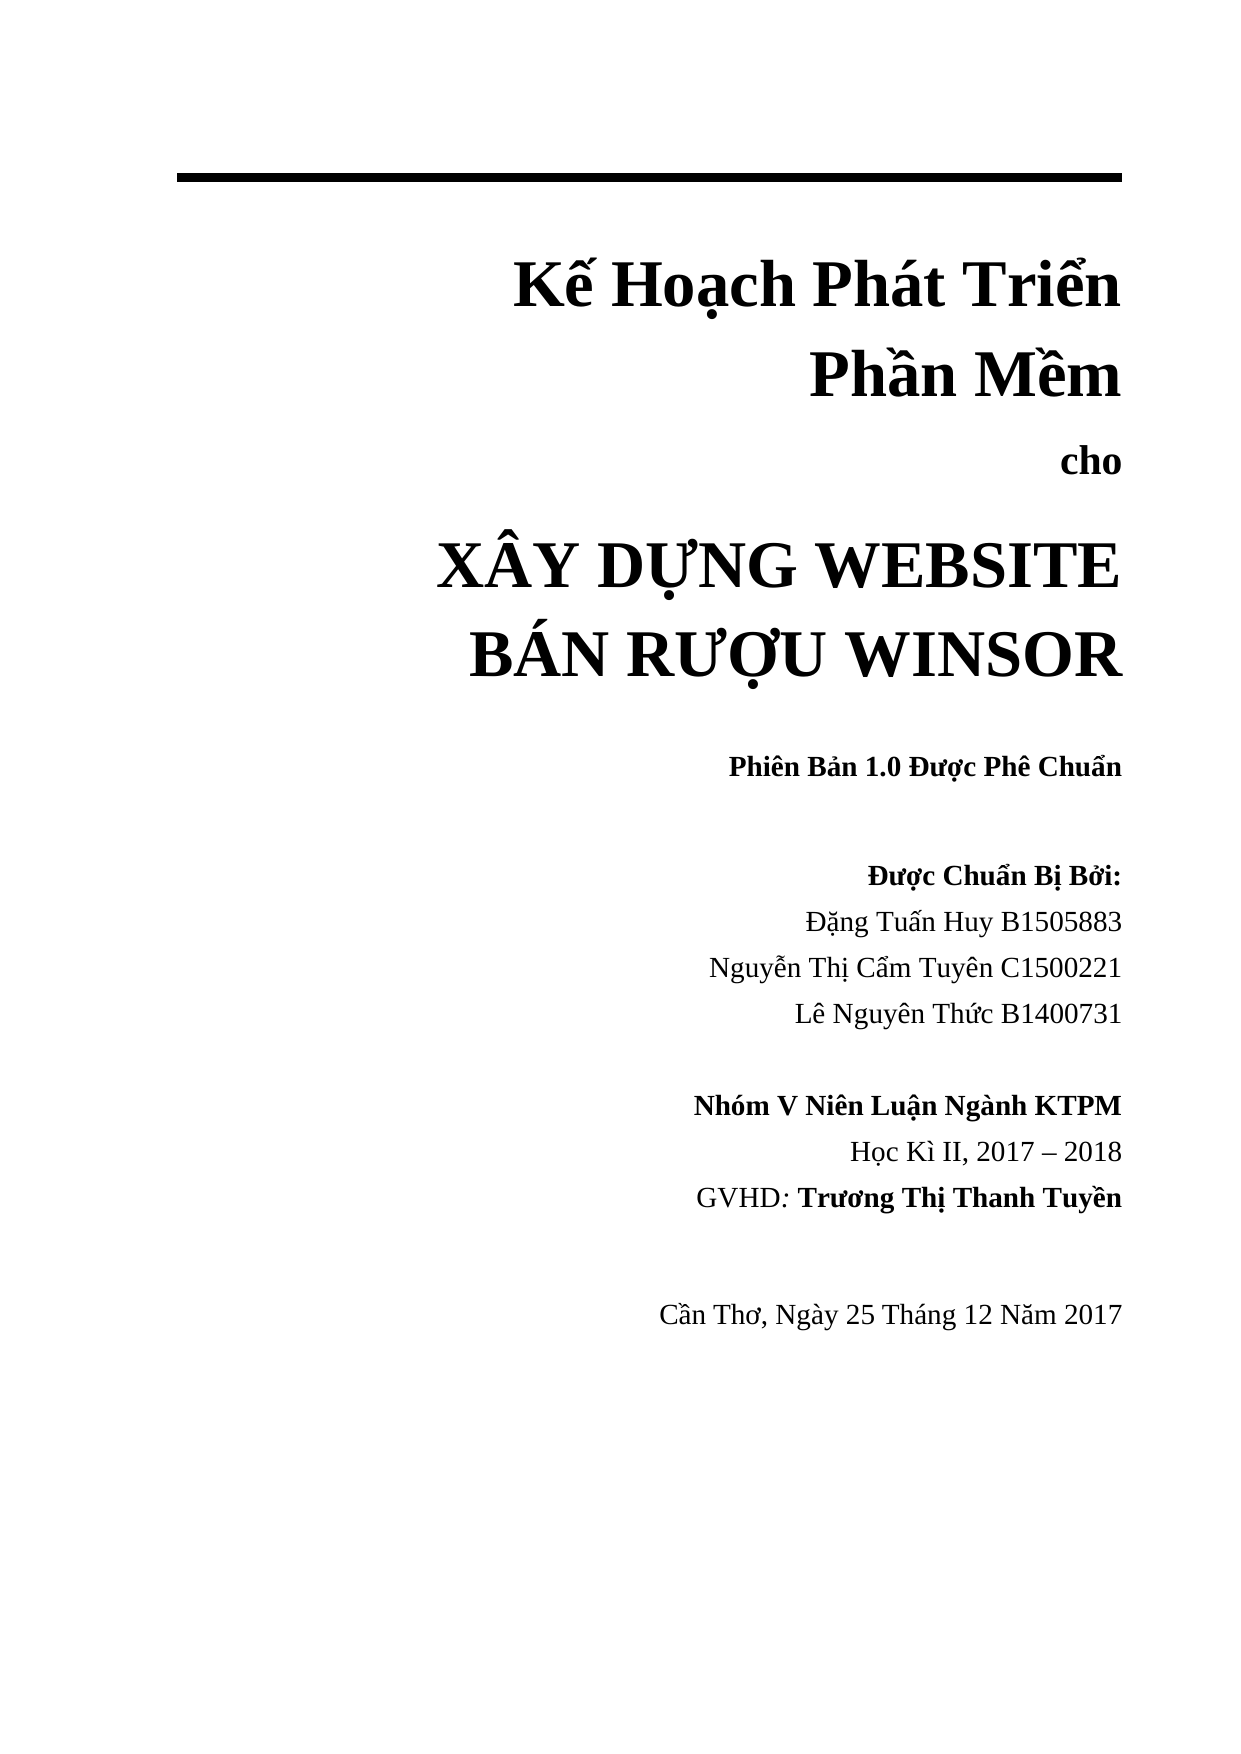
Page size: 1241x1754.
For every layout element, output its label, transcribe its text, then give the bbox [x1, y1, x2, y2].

text Nhóm V Niên Luận Ngành KTPM [177, 1088, 1122, 1122]
text Được Chuẩn Bị Bởi: [177, 858, 1122, 891]
title cho [177, 435, 1122, 483]
text Phần Mềm [177, 334, 1122, 410]
text Học Kì II, 2017 – 2018 [177, 1134, 1122, 1168]
text Kế Hoạch Phát Triển [177, 244, 1122, 321]
text Nguyễn Thị Cẩm Tuyên C1500221 [177, 950, 1122, 983]
text BÁN RƯỢU WINSOR [177, 614, 1122, 691]
text XÂY DỰNG WEBSITE [177, 525, 1122, 602]
text Lê Nguyên Thức B1400731 [177, 996, 1122, 1029]
text Cần Thơ, Ngày 25 Tháng 12 Năm 2017 [177, 1297, 1122, 1331]
text Đặng Tuấn Huy B1505883 [177, 904, 1122, 937]
text GVHD: Trương Thị Thanh Tuyền [177, 1180, 1122, 1214]
text Phiên Bản 1.0 Được Phê Chuẩn [177, 749, 1122, 783]
